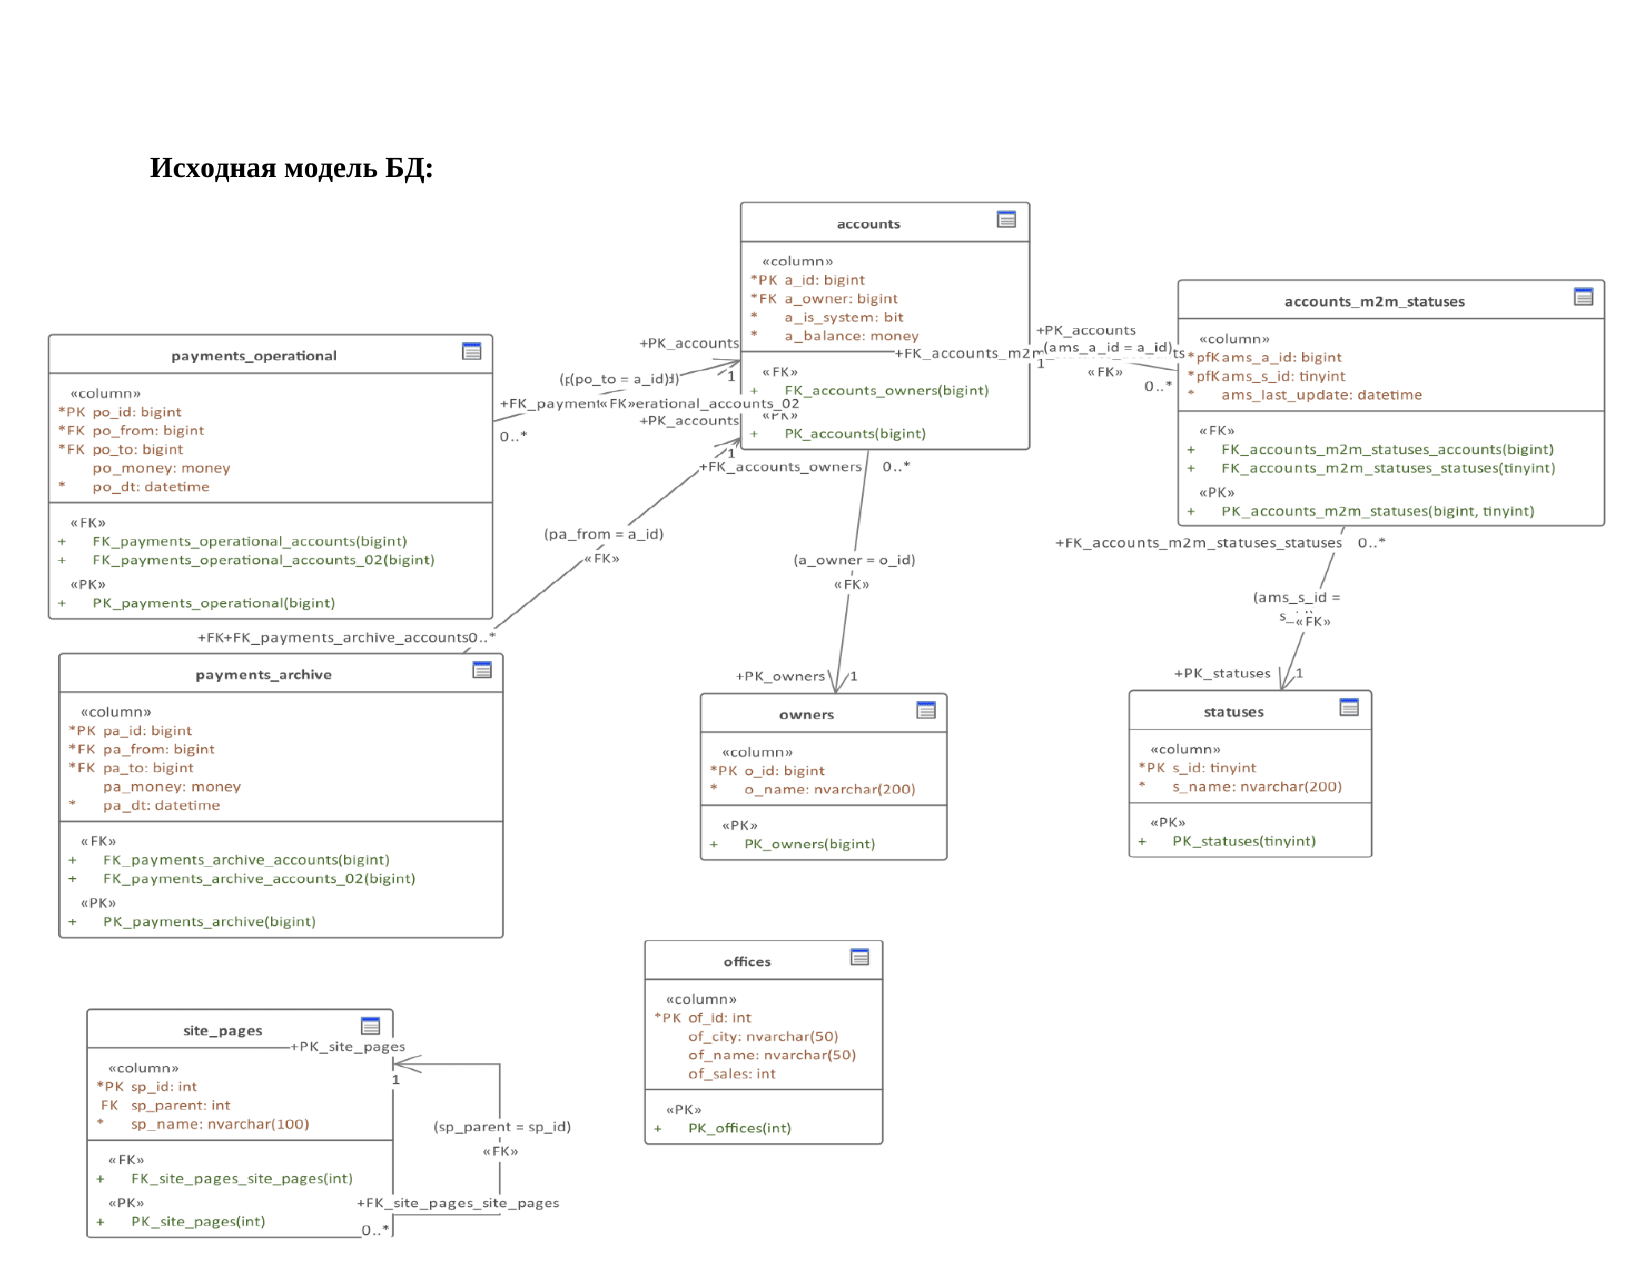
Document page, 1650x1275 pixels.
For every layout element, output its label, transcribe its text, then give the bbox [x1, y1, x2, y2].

text Исходная модель БД: [150, 150, 1449, 183]
picture [31, 191, 1621, 1247]
